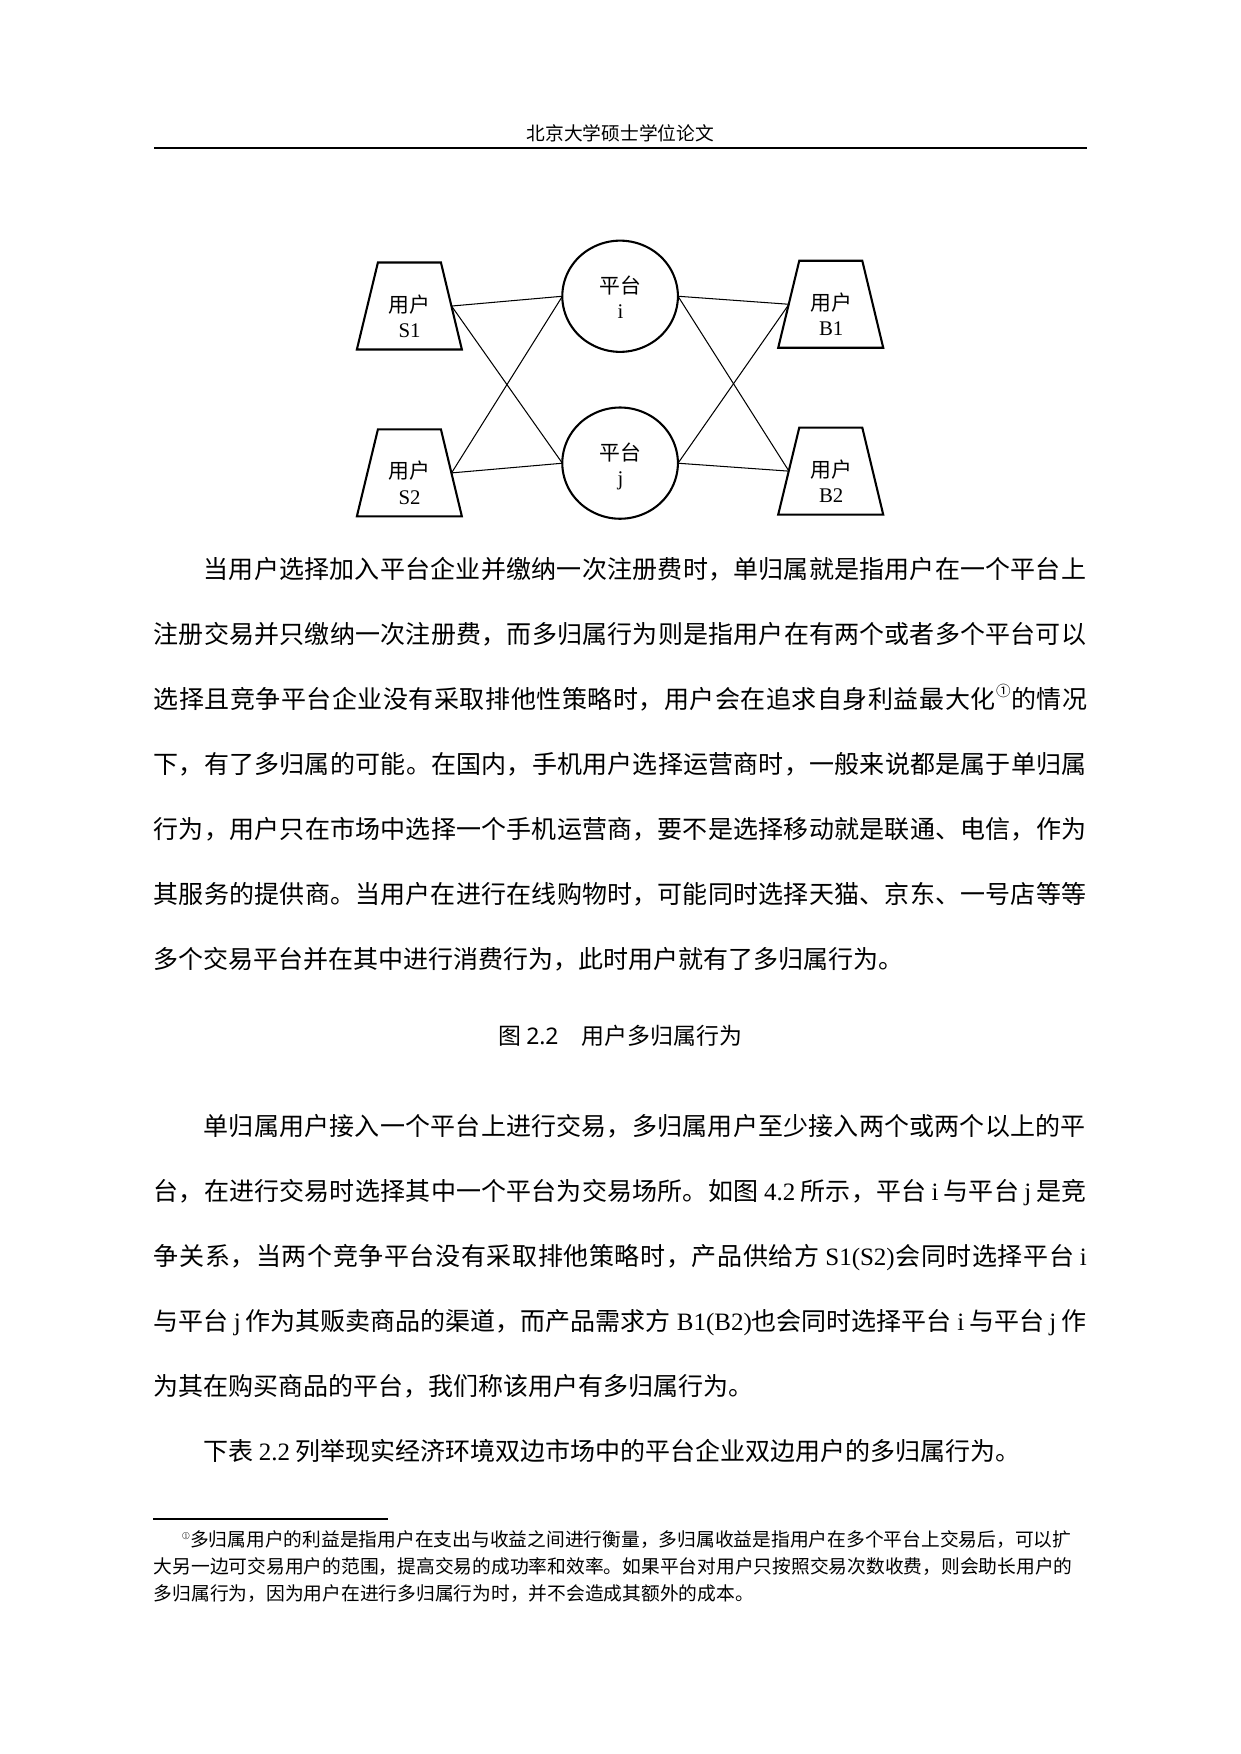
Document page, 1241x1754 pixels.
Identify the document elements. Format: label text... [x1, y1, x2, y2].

text 当用户选择加入平台企业并缴纳一次注册费时，单归属就是指用户在一个平台上注册交易并只缴纳一次注册费，而多归属行为则是指用户在有两个或者多个平台可以选择且竞争平台企业没有采取排他性策略时，用户会在追求自身利益最大化的情况下，有了多归属的可能。在国内，手机用户选择运营商时，一般来说都是属于单归属行为，用户只在市场中选择一个手机运营商，要不是选择移动就是联通、电信，作为其服务的提供商。当用户在进行在线购物时，可能同时选择天猫、京东、一号店等等多个交易平台并在其中进行消费行为，此时用户就有了多归属行为。 [153, 177, 1087, 990]
text 图2.2 用户多归属行为 [153, 1002, 1087, 1067]
text 下表2.2列举现实经济环境双边市场中的平台企业双边用户的多归属行为。 [153, 1417, 1087, 1482]
text 单归属用户接入一个平台上进行交易，多归属用户至少接入两个或两个以上的平台，在进行交易时选择其中一个平台为交易场所。如图4.2所示，平台i与平台j是竞争关系，当两个竞争平台没有采取排他策略时，产品供给方S1(S2)会同时选择平台i与平台j作为其贩卖商品的渠道，而产品需求方B1(B2)也会同时选择平台i与平台j作为其在购买商品的平台，我们称该用户有多归属行为。 [153, 1092, 1087, 1417]
